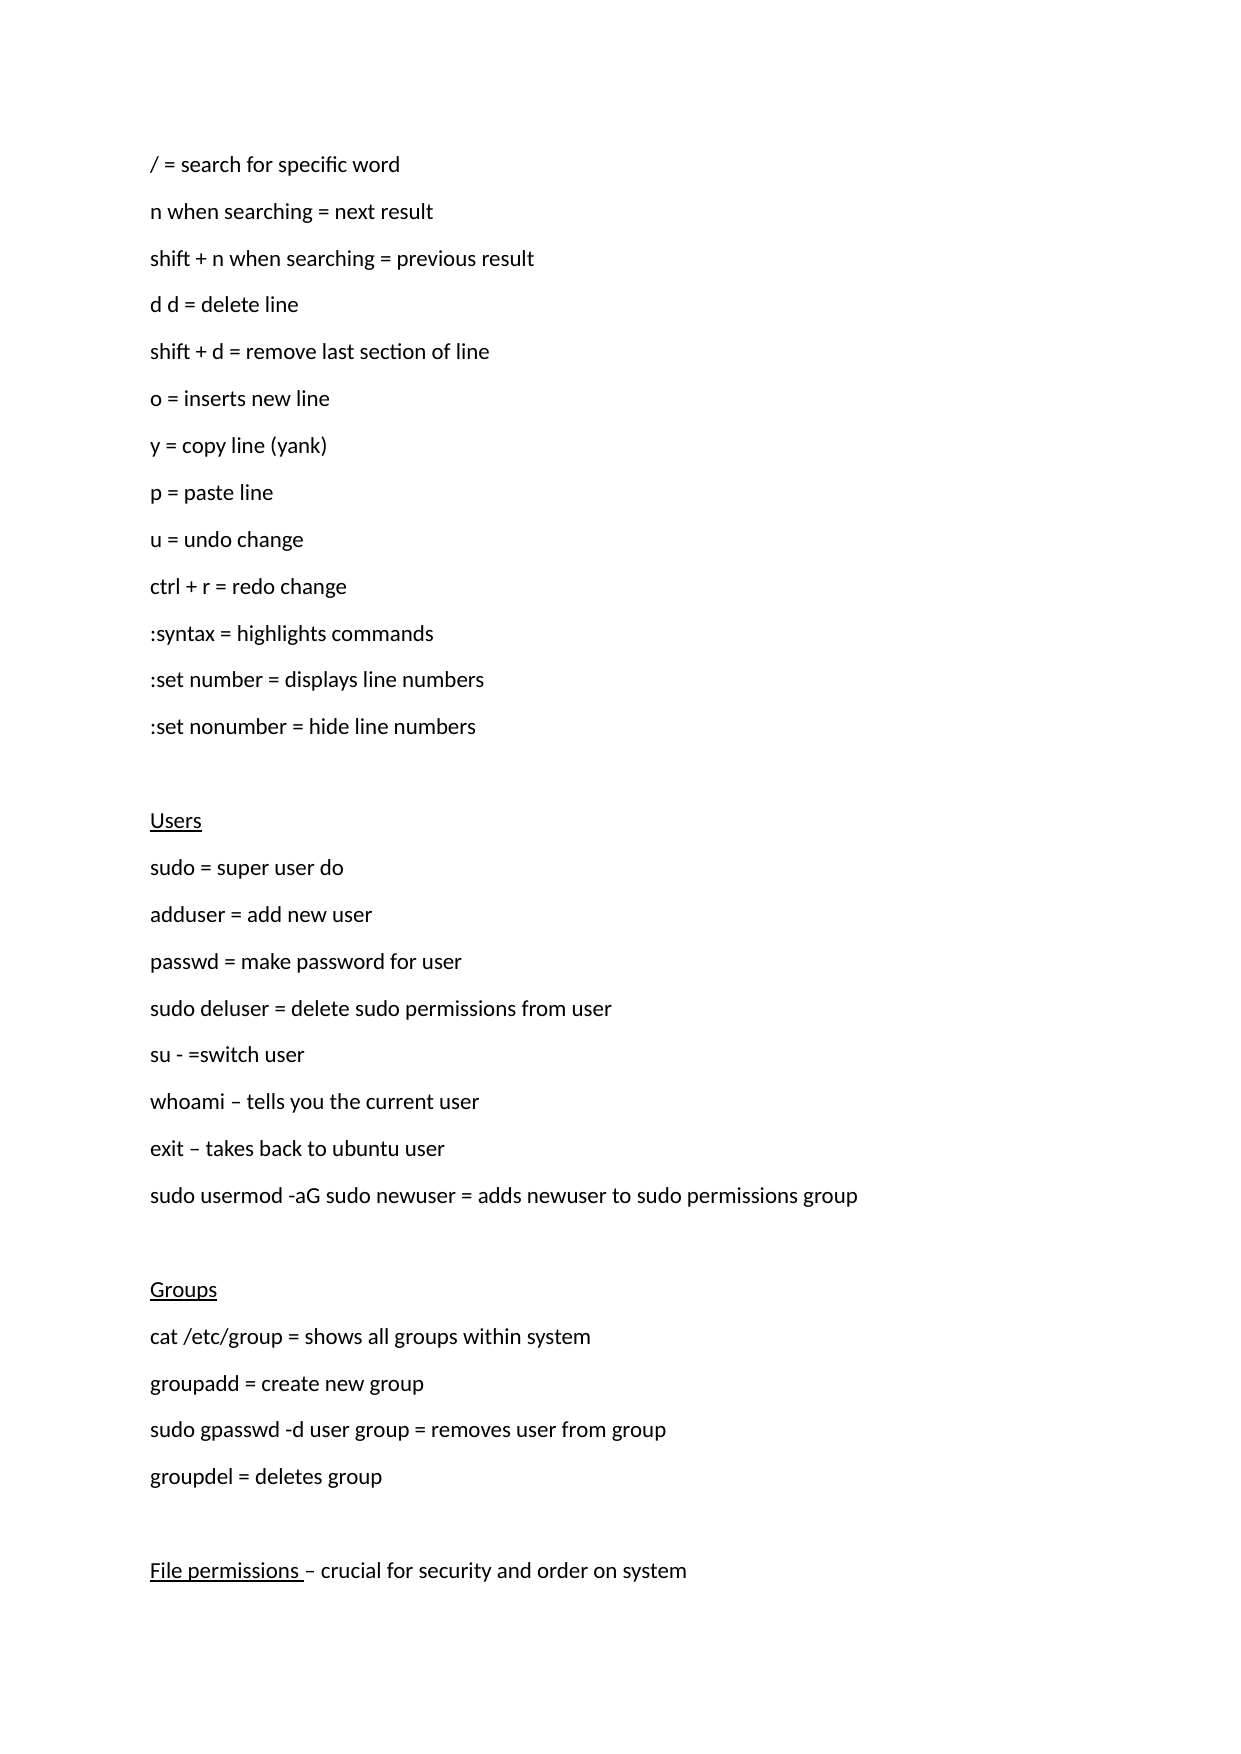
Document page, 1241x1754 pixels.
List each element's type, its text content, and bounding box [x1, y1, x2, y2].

text sudo deluser = delete sudo permissions from user [150, 994, 1090, 1022]
text shift + d = remove last section of line [150, 337, 1090, 366]
text File permissions – crucial for security and order on system [150, 1556, 1090, 1584]
text o = inserts new line [150, 384, 1090, 412]
text su - =switch user [150, 1041, 1090, 1069]
text groupdel = deletes group [150, 1462, 1090, 1491]
text sudo gpasswd -d user group = removes user from group [150, 1416, 1090, 1444]
text :syntax = highlights commands [150, 619, 1090, 647]
text sudo usermod -aG sudo newuser = adds newuser to sudo permissions group [150, 1181, 1090, 1209]
text :set nonumber = hide line numbers [150, 712, 1090, 741]
text / = search for specific word [150, 150, 1090, 178]
text Users [150, 806, 1090, 834]
text y = copy line (yank) [150, 431, 1090, 459]
text d d = delete line [150, 291, 1090, 319]
text n when searching = next result [150, 197, 1090, 225]
text exit – takes back to ubuntu user [150, 1134, 1090, 1162]
text u = undo change [150, 525, 1090, 553]
text groupadd = create new group [150, 1369, 1090, 1397]
text passwd = make password for user [150, 947, 1090, 975]
text whoami – tells you the current user [150, 1087, 1090, 1116]
text sudo = super user do [150, 853, 1090, 881]
text cat /etc/group = shows all groups within system [150, 1322, 1090, 1350]
text shift + n when searching = previous result [150, 244, 1090, 272]
text ctrl + r = redo change [150, 572, 1090, 600]
text adduser = add new user [150, 900, 1090, 928]
text :set number = displays line numbers [150, 666, 1090, 694]
text p = paste line [150, 478, 1090, 506]
text Groups [150, 1275, 1090, 1303]
